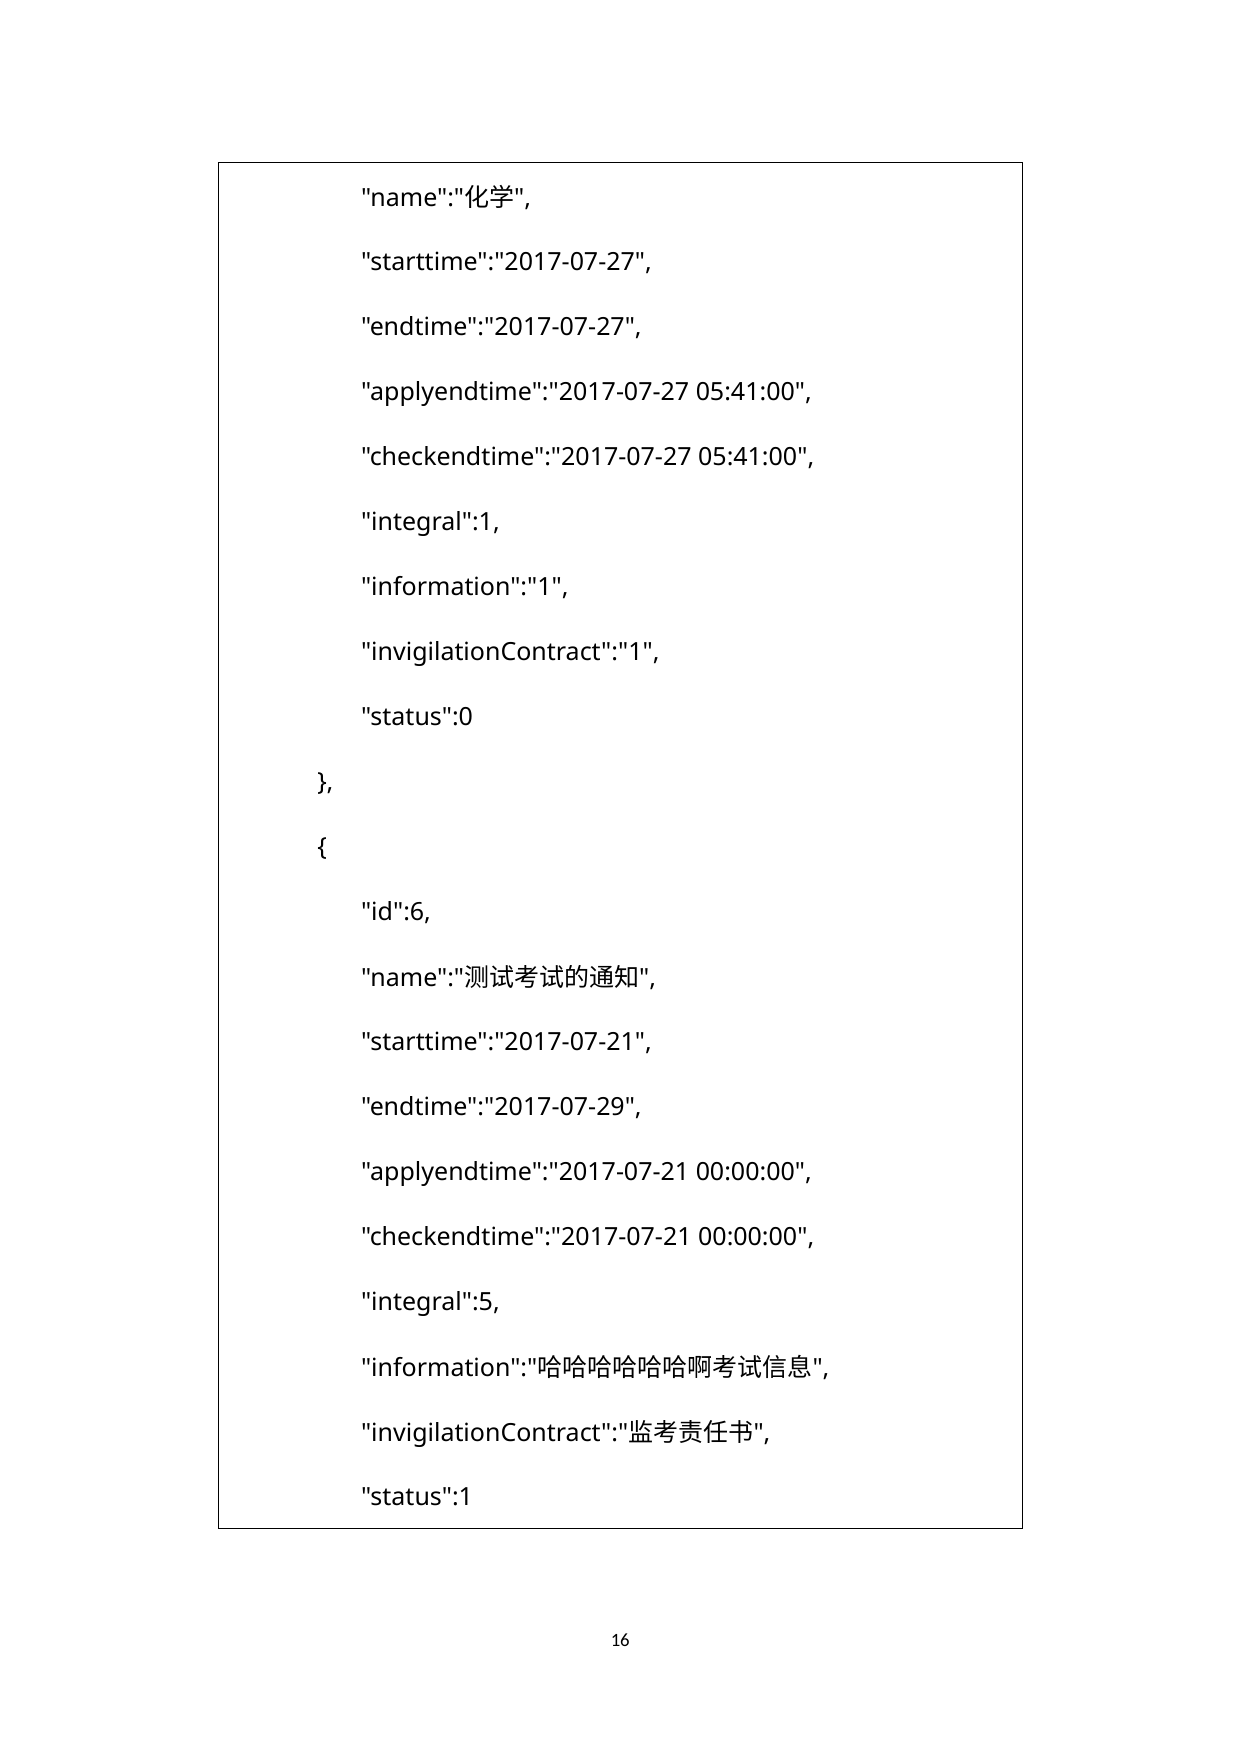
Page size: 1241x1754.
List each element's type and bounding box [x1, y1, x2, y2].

table_header [219, 163, 1022, 1528]
